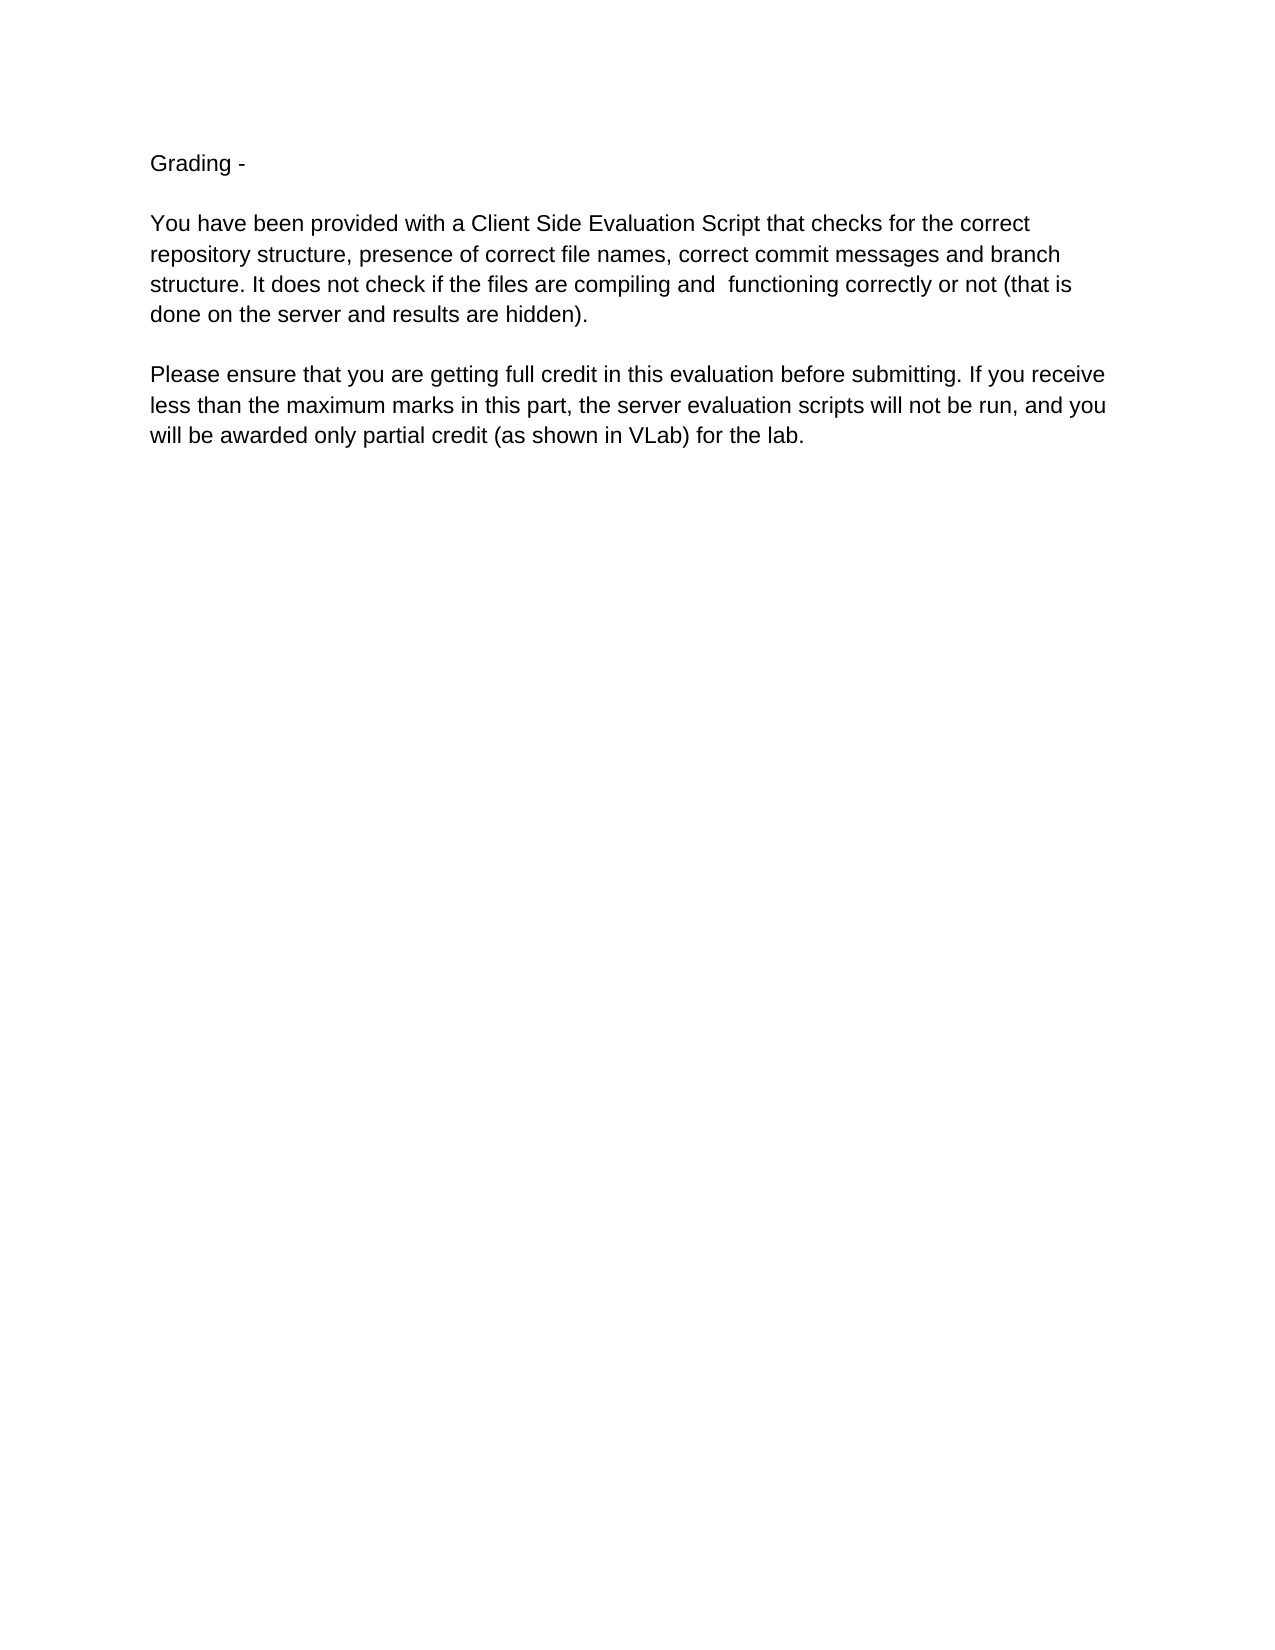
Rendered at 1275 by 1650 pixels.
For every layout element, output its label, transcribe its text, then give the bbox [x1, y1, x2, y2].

text You have been provided with a Client Side Evaluation Script that checks for the correct repository structure, presence of correct file names, correct commit messages and branch structure. It does not check if the files are compiling and functioning correctly or not (that is done on the server and results are hidden). [150, 210, 1125, 327]
text Please ensure that you are getting full credit in this evaluation before submitting. If you receive less than the maximum marks in this part, the server evaluation scripts will not be run, and you will be awarded only partial credit (as shown in VLab) for the lab. [150, 361, 1125, 448]
text Grading - [150, 150, 1125, 176]
